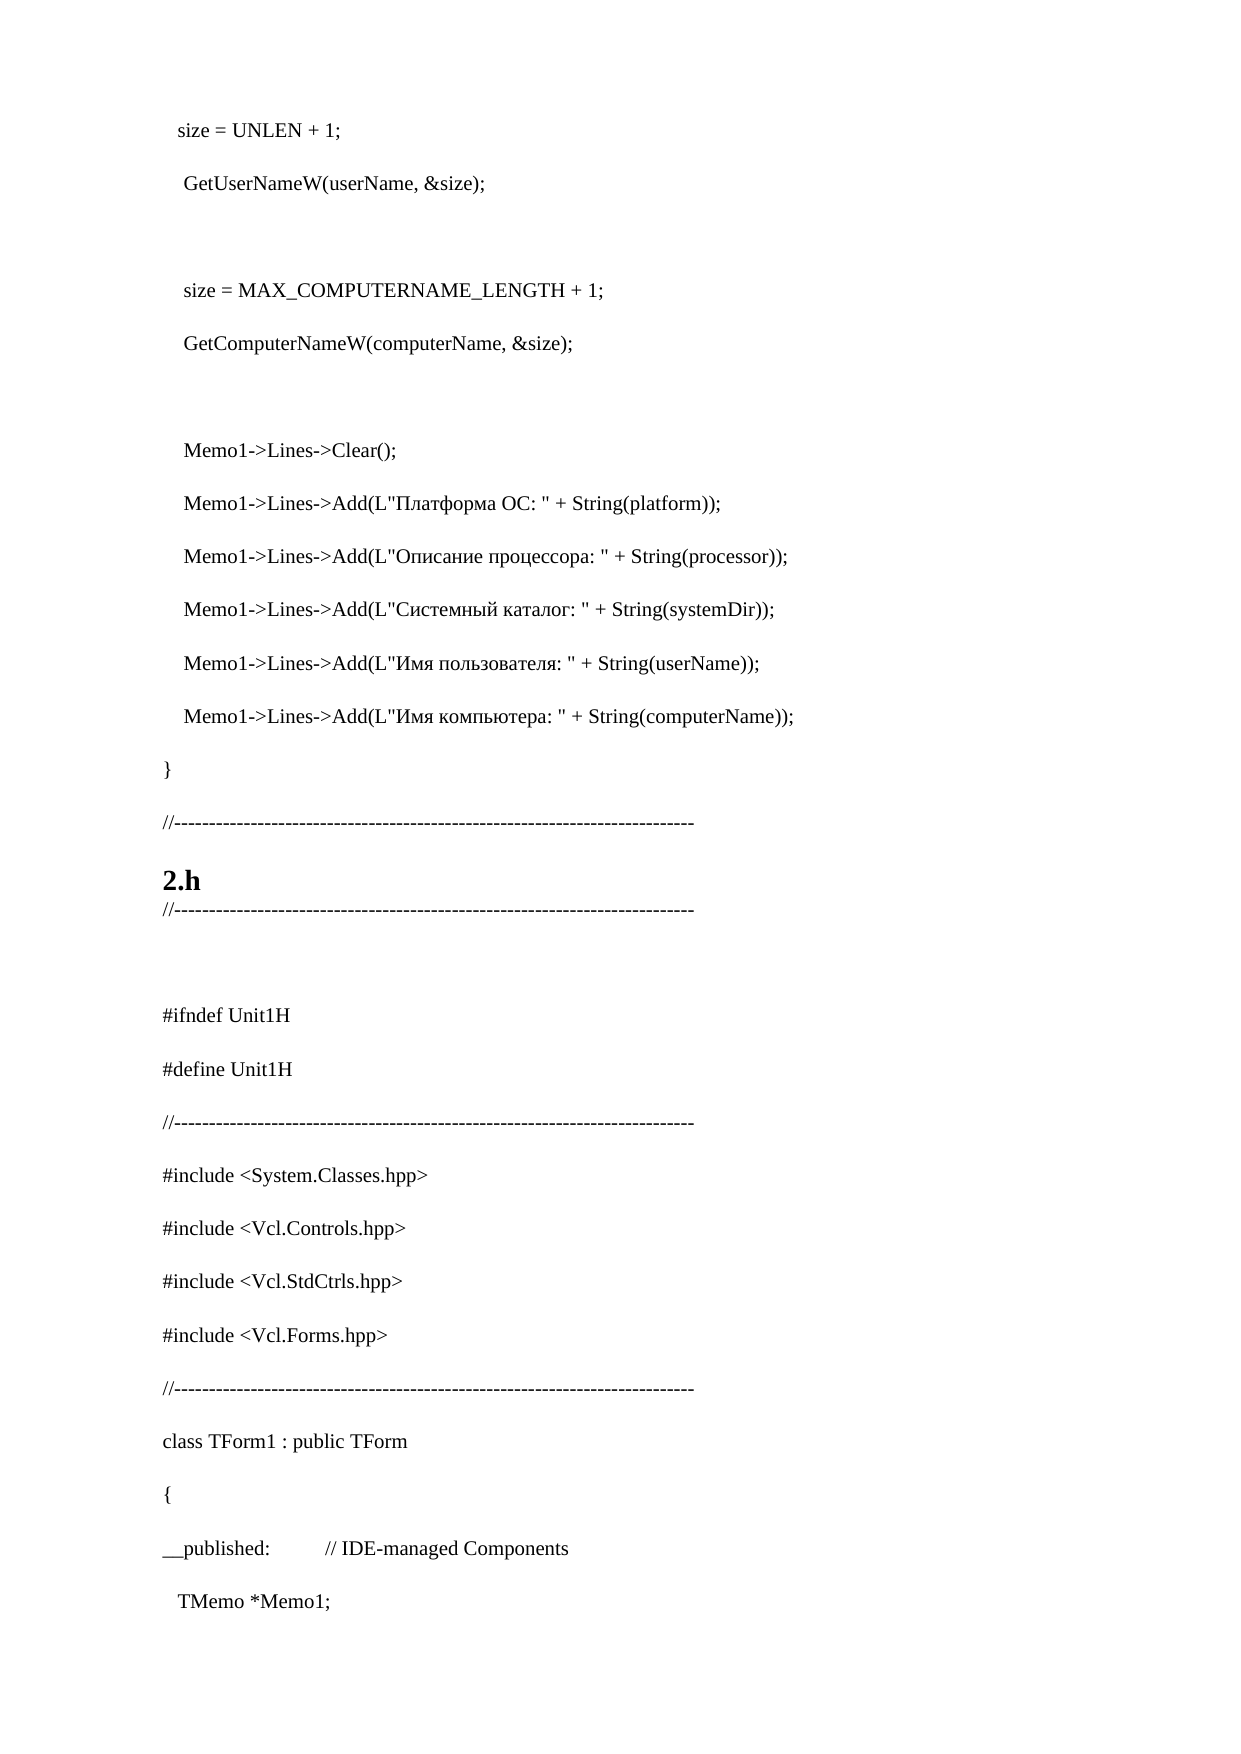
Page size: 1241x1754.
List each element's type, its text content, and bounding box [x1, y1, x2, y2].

text Memo1->Lines->Add(L"Имя компьютера: " + String(computerName)); [162, 704, 1152, 728]
text #include <Vcl.StdCtrls.hpp> [162, 1269, 1152, 1293]
text #include <Vcl.Forms.hpp> [162, 1323, 1152, 1347]
text //--------------------------------------------------------------------------- [162, 1110, 1152, 1134]
text } [162, 757, 1152, 781]
text //--------------------------------------------------------------------------- [162, 1376, 1152, 1400]
text //--------------------------------------------------------------------------- [162, 810, 1152, 834]
text class TForm1 : public TForm [162, 1429, 1152, 1453]
text 2.h //--------------------------------------------------------------------------- [162, 863, 1152, 921]
text TMemo *Memo1; [162, 1589, 1152, 1613]
text __published: // IDE-managed Components [162, 1536, 1152, 1560]
text GetUserNameW(userName, &size); [162, 171, 1152, 195]
text size = UNLEN + 1; [162, 118, 1152, 142]
text GetComputerNameW(computerName, &size); [162, 331, 1152, 355]
text #include <System.Classes.hpp> [162, 1163, 1152, 1187]
text #define Unit1H [162, 1057, 1152, 1081]
text #ifndef Unit1H [162, 1003, 1152, 1027]
text { [162, 1482, 1152, 1506]
text Memo1->Lines->Add(L"Описание процессора: " + String(processor)); [162, 544, 1152, 568]
text size = MAX_COMPUTERNAME_LENGTH + 1; [162, 278, 1152, 302]
text Memo1->Lines->Add(L"Платформа ОС: " + String(platform)); [162, 491, 1152, 515]
text Memo1->Lines->Clear(); [162, 437, 1152, 462]
text Memo1->Lines->Add(L"Имя пользователя: " + String(userName)); [162, 650, 1152, 674]
text #include <Vcl.Controls.hpp> [162, 1216, 1152, 1240]
text Memo1->Lines->Add(L"Системный каталог: " + String(systemDir)); [162, 597, 1152, 621]
